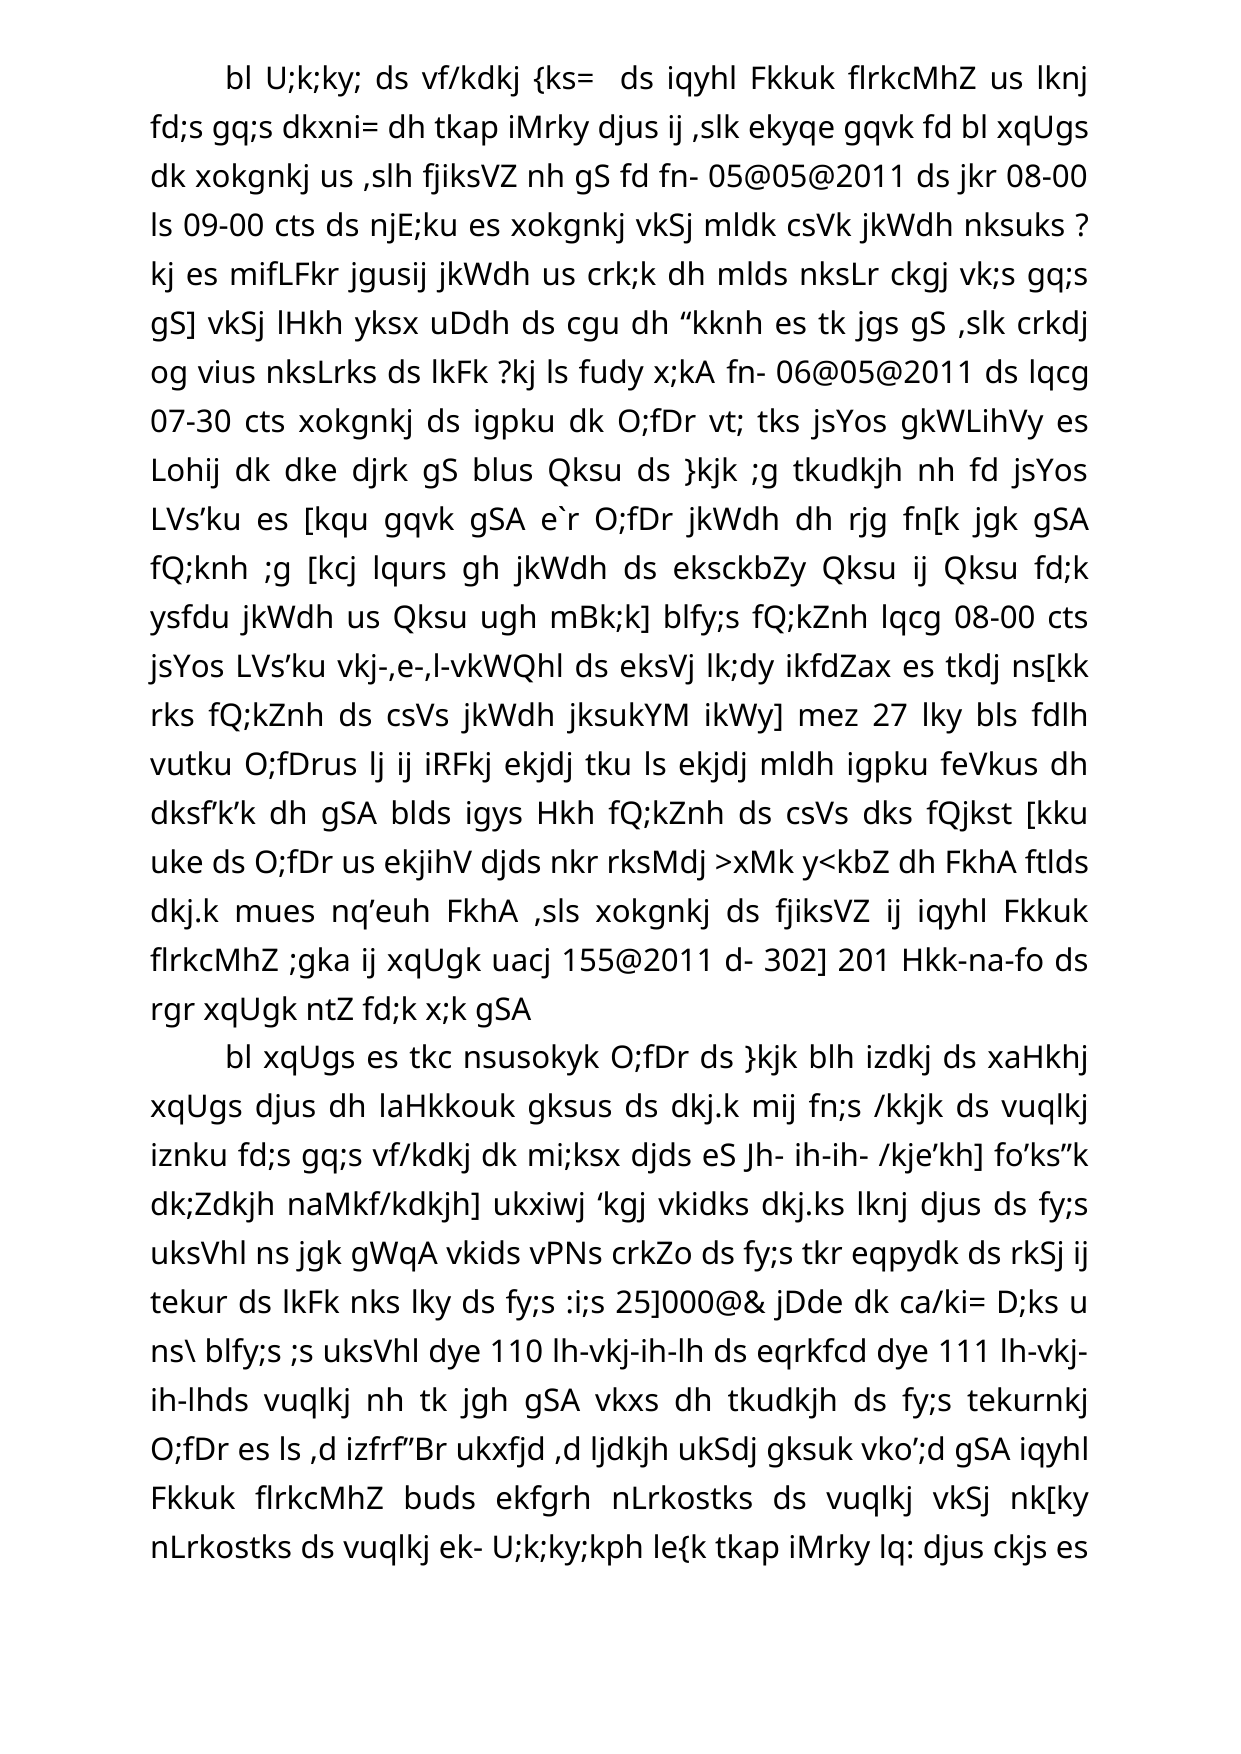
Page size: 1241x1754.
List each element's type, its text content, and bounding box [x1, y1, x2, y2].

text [150, 1035, 1090, 1568]
text bl U;k;ky; ds vf/kdkj {ks= ds iqyhl Fkkuk flrkcMhZ us lknj fd;s gq;s dkxni= dh tkap iMrky djus ij ,slk ekyqe gqvk fd bl xqUgs dk xokgnkj us ,slh fjiksVZ nh gS fd fn- 05@05@2011 ds jkr 08-00 ls 09-00 cts ds njE;ku es xokgnkj vkSj mldk csVk jkWdh nksuks ?kj es mifLFkr jgusij jkWdh us crk;k dh mlds nksLr ckgj vk;s gq;s gS] vkSj lHkh yksx uDdh ds cgu dh “kknh es tk jgs gS ,slk crkdj og vius nksLrks ds lkFk ?kj ls fudy x;kA fn- 06@05@2011 ds lqcg 07-30 cts xokgnkj ds igpku dk O;fDr vt; tks jsYos gkWLihVy es Lohij dk dke djrk gS blus Qksu ds }kjk ;g tkudkjh nh fd jsYos LVs’ku es [kqu gqvk gSA e`r O;fDr jkWdh dh rjg fn[k jgk gSA fQ;knh ;g [kcj lqurs gh jkWdh ds eksckbZy Qksu ij Qksu fd;k ysfdu jkWdh us Qksu ugh mBk;k] blfy;s fQ;kZnh lqcg 08-00 cts jsYos LVs’ku vkj-,e-,l-vkWQhl ds eksVj lk;dy ikfdZax es tkdj ns[kk rks fQ;kZnh ds csVs jkWdh jksukYM ikWy] mez 27 lky bls fdlh vutku O;fDrus lj ij iRFkj ekjdj tku ls ekjdj mldh igpku feVkus dh dksf’k’k dh gSA blds igys Hkh fQ;kZnh ds csVs dks fQjkst [kku uke ds O;fDr us ekjihV djds nkr rksMdj >xMk y<kbZ dh FkhA ftlds dkj.k mues nq’euh FkhA ,sls xokgnkj ds fjiksVZ ij iqyhl Fkkuk flrkcMhZ ;gka ij xqUgk uacj 155@2011 d- 302] 201 Hkk-na-fo ds rgr xqUgk ntZ fd;k x;k gSA [150, 56, 1090, 1029]
